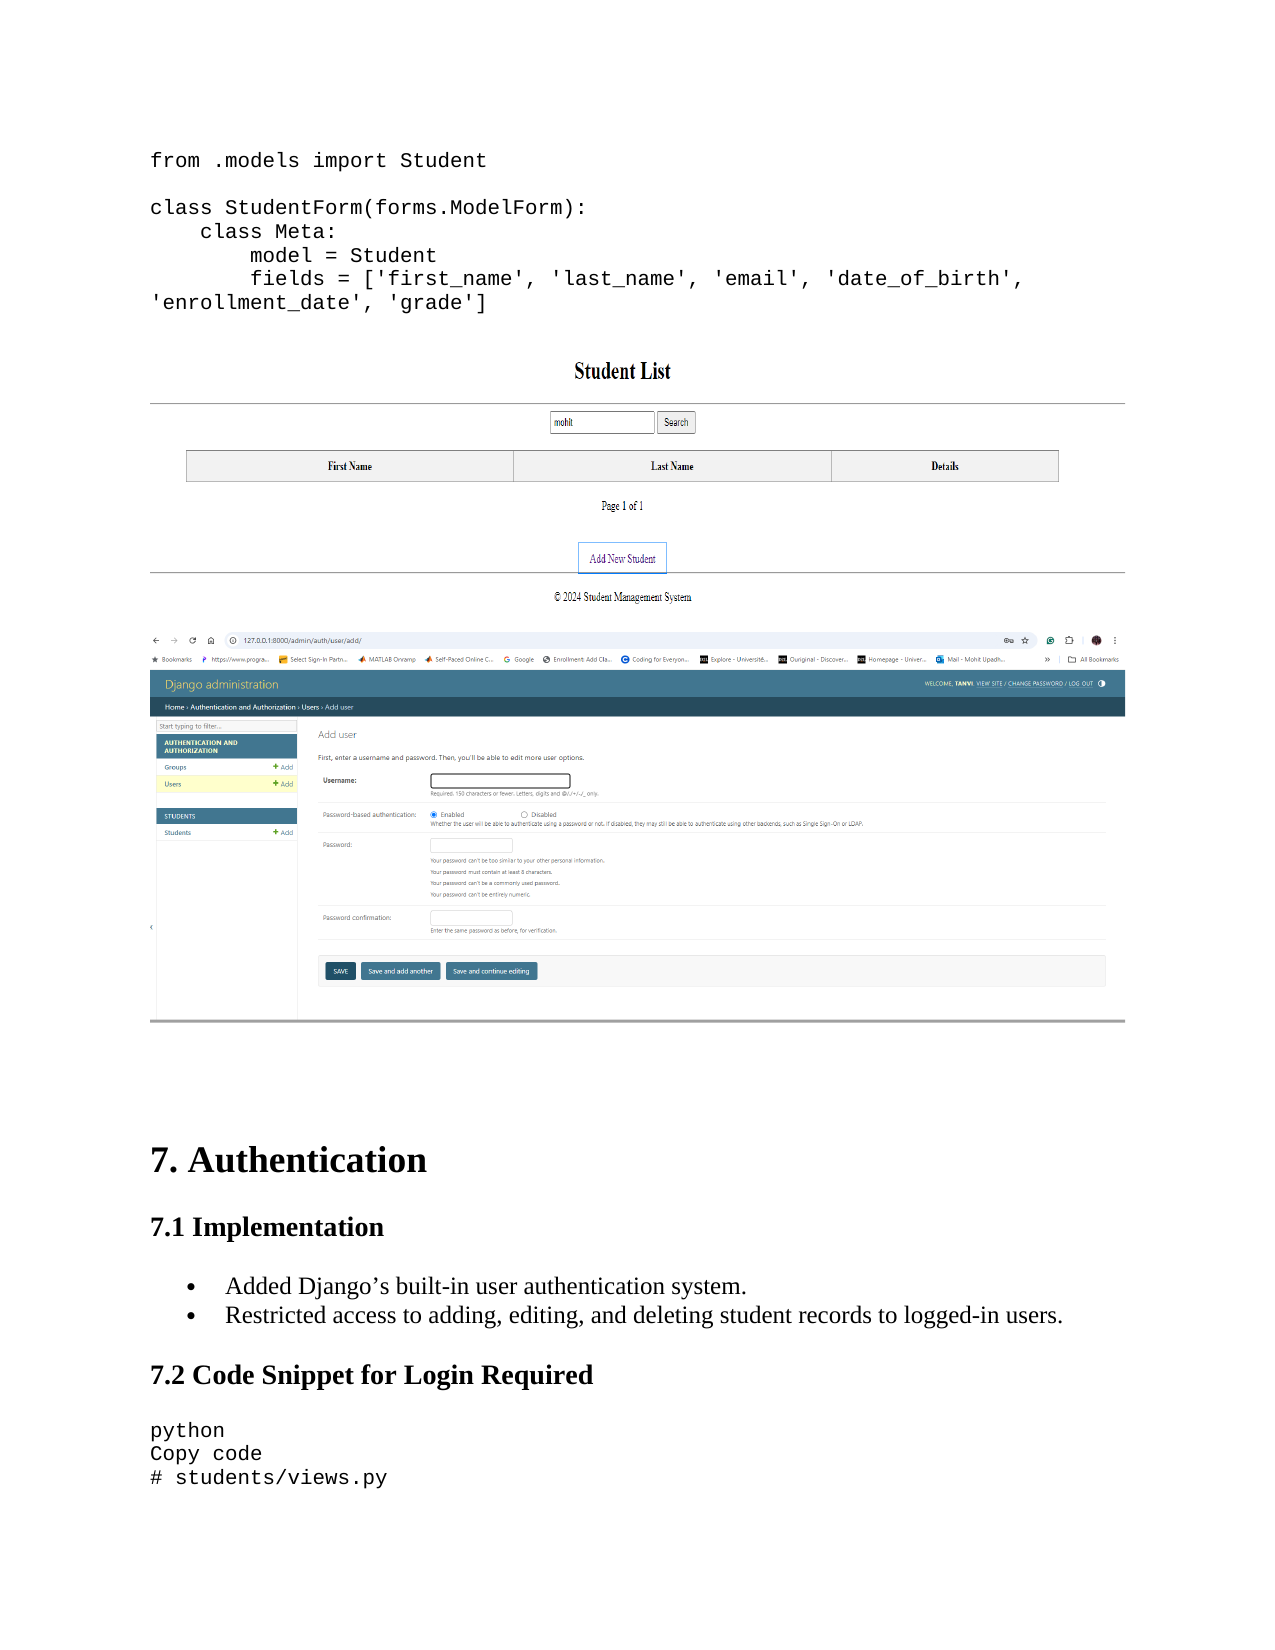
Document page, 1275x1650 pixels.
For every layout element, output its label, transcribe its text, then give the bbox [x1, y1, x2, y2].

text 7. Authentication [150, 1137, 1125, 1181]
text # students/views.py [150, 1467, 1125, 1491]
text fields = ['first_name', 'last_name', 'email', 'date_of_birth', 'enrollment_date', 'grade'] [150, 268, 1125, 316]
text model = Student [150, 244, 1125, 268]
picture [150, 339, 1125, 608]
list Added Django’s built-in user authentication system. [187, 1271, 1125, 1300]
text from .models import Student [150, 150, 1125, 174]
text python [150, 1419, 1125, 1443]
text Copy code [150, 1443, 1125, 1467]
text 7.2 Code Snippet for Login Required [150, 1358, 1125, 1390]
text 7.1 Implementation [150, 1210, 1125, 1242]
text class StudentForm(forms.ModelForm): [150, 197, 1125, 221]
picture [150, 631, 1125, 1019]
list Restricted access to adding, editing, and deleting student records to logged-in users. [187, 1300, 1125, 1329]
text class Meta: [150, 221, 1125, 244]
